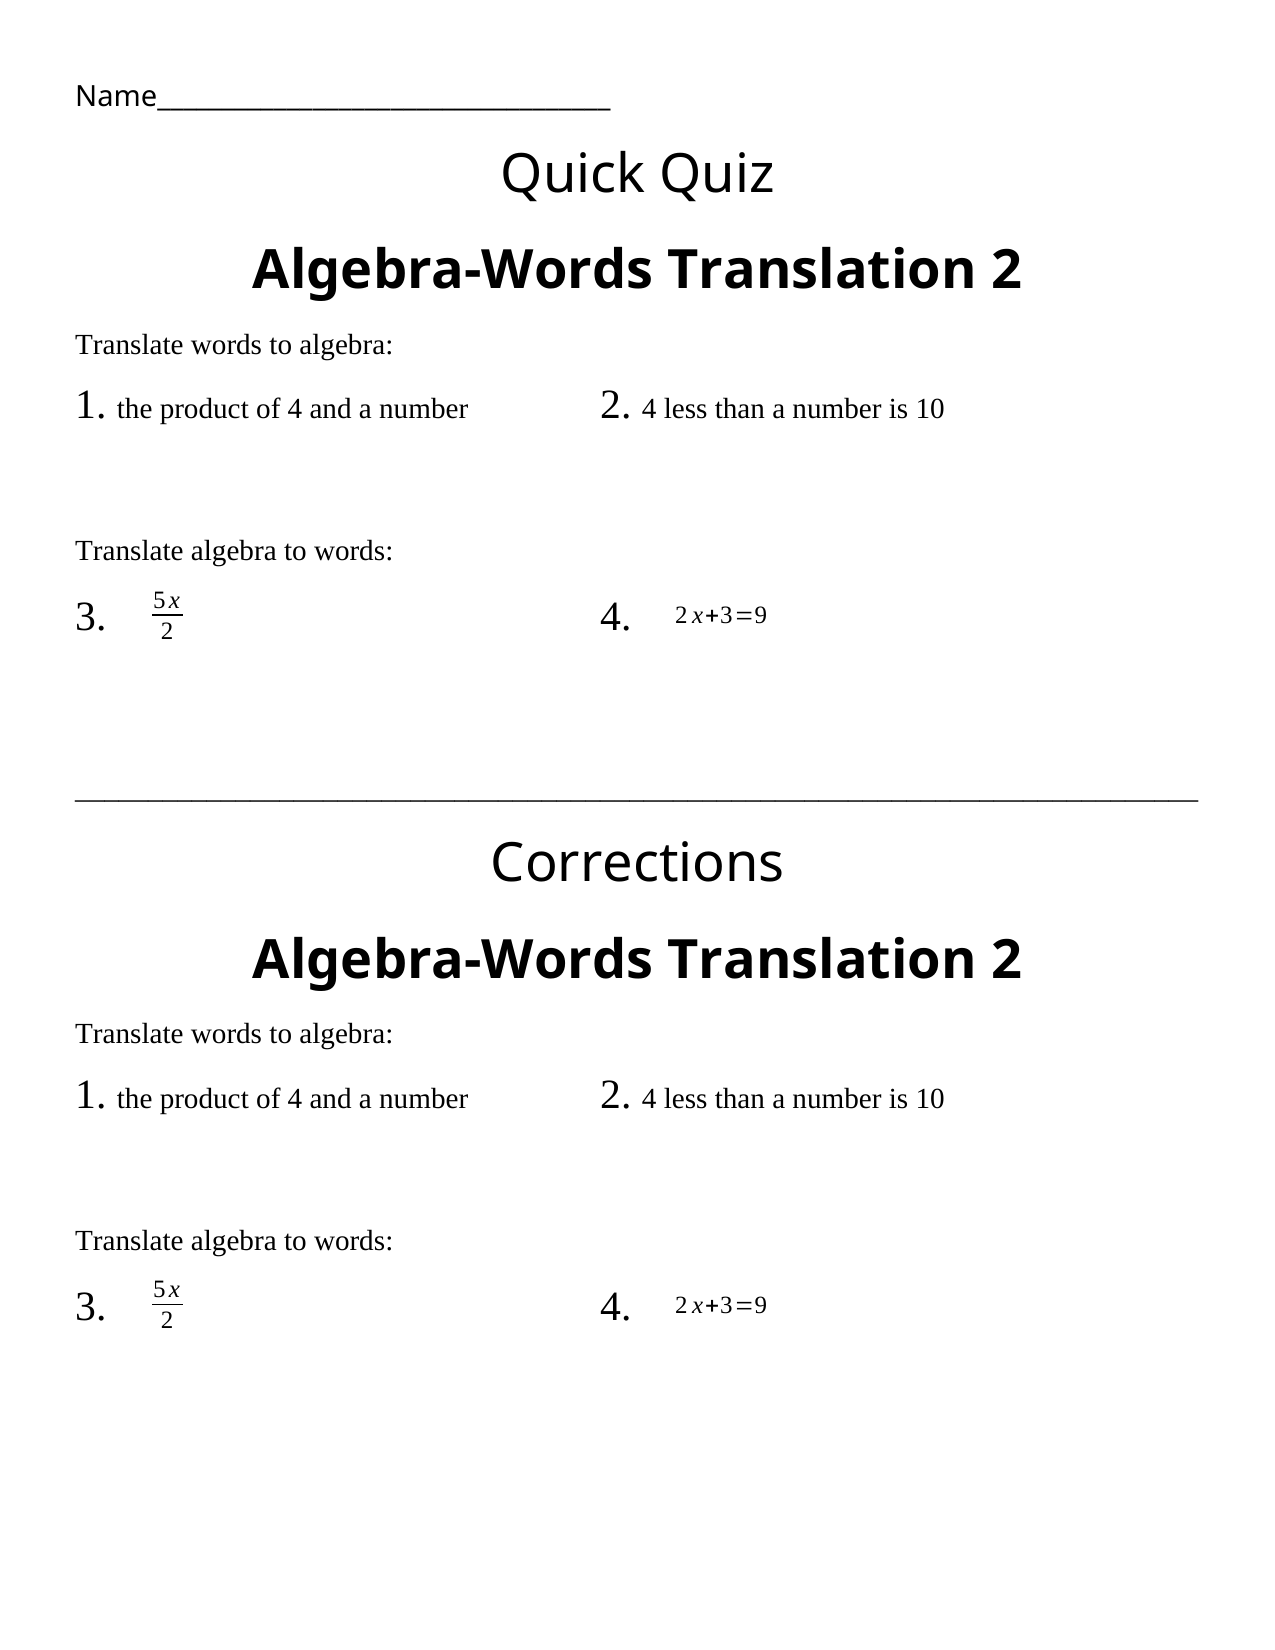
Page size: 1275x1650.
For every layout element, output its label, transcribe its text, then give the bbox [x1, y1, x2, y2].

text 3. 4. [75, 1276, 1200, 1334]
text Algebra-Words Translation 2 [75, 231, 1200, 304]
text Quick Quiz [75, 134, 1200, 208]
text Algebra-Words Translation 2 [75, 920, 1200, 994]
text 1. the product of 4 and a number 2. 4 less than a number is 10 [75, 380, 1200, 428]
text Translate words to algebra: [75, 1016, 1200, 1050]
text 1. the product of 4 and a number 2. 4 less than a number is 10 [75, 1069, 1200, 1117]
text Name___________________________________ [75, 75, 1200, 115]
text Corrections [75, 824, 1200, 898]
text Translate words to algebra: [75, 327, 1200, 361]
text Translate algebra to words: [75, 533, 1200, 567]
text 3. 4. [75, 586, 1200, 645]
text _____________________________________________________________________________ [75, 771, 1200, 805]
text Translate algebra to words: [75, 1223, 1200, 1256]
